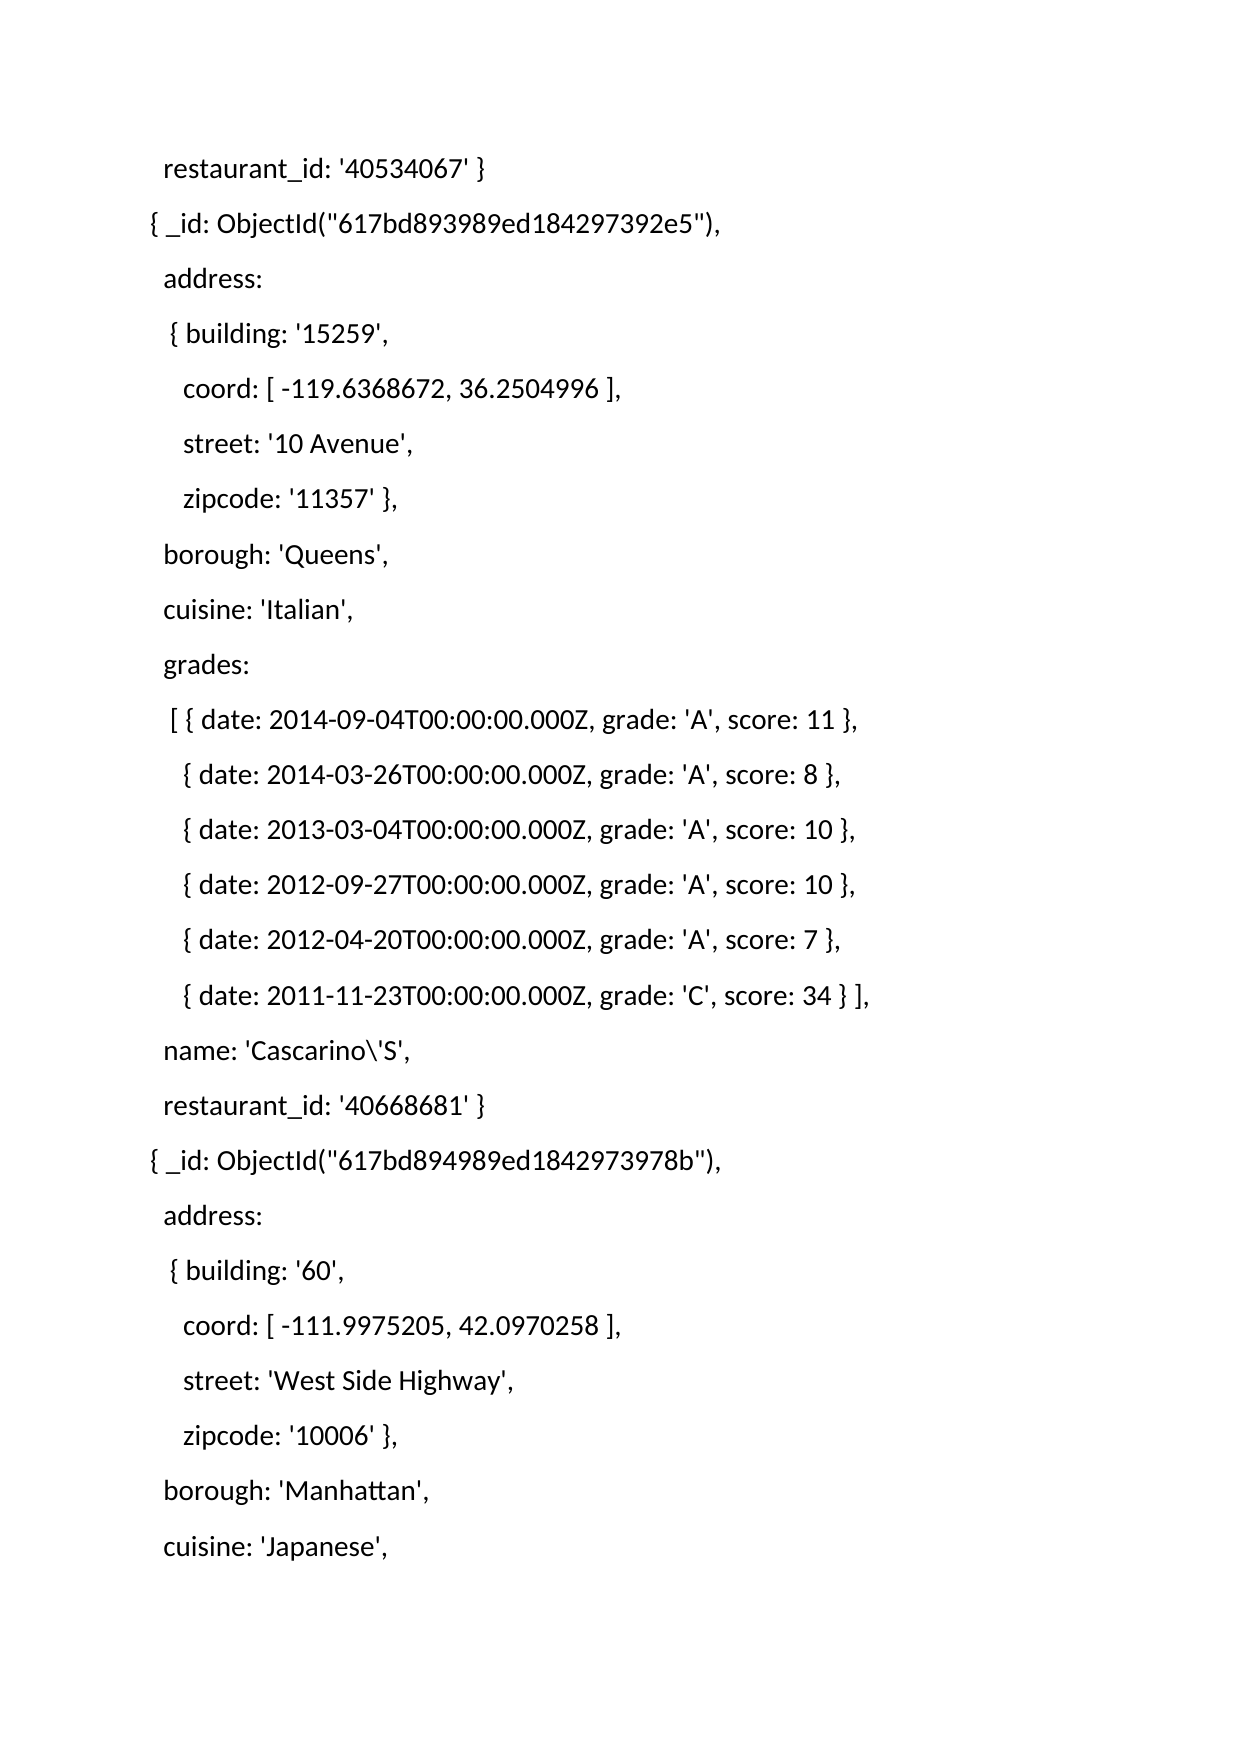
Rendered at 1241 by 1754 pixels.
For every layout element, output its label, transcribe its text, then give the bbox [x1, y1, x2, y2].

text coord: [ -119.6368672, 36.2504996 ], [150, 370, 1090, 406]
text cuisine: 'Italian', [150, 591, 1090, 626]
text address: [150, 260, 1090, 296]
text { building: '15259', [150, 315, 1090, 351]
text cuisine: 'Japanese', [150, 1528, 1090, 1563]
text [ { date: 2014-09-04T00:00:00.000Z, grade: 'A', score: 11 }, [150, 701, 1090, 737]
text { building: '60', [150, 1252, 1090, 1288]
text name: 'Cascarino\'S', [150, 1032, 1090, 1067]
text restaurant_id: '40534067' } [150, 150, 1090, 186]
text restaurant_id: '40668681' } [150, 1087, 1090, 1122]
text { date: 2014-03-26T00:00:00.000Z, grade: 'A', score: 8 }, [150, 756, 1090, 792]
text { _id: ObjectId("617bd894989ed1842973978b"), [150, 1142, 1090, 1177]
text address: [150, 1197, 1090, 1233]
text { date: 2012-04-20T00:00:00.000Z, grade: 'A', score: 7 }, [150, 921, 1090, 957]
text coord: [ -111.9975205, 42.0970258 ], [150, 1307, 1090, 1343]
text grades: [150, 646, 1090, 682]
text zipcode: '10006' }, [150, 1417, 1090, 1453]
text { date: 2013-03-04T00:00:00.000Z, grade: 'A', score: 10 }, [150, 811, 1090, 847]
text zipcode: '11357' }, [150, 481, 1090, 516]
text { date: 2011-11-23T00:00:00.000Z, grade: 'C', score: 34 } ], [150, 977, 1090, 1012]
text borough: 'Queens', [150, 536, 1090, 571]
text street: '10 Avenue', [150, 426, 1090, 461]
text street: 'West Side Highway', [150, 1362, 1090, 1398]
text { date: 2012-09-27T00:00:00.000Z, grade: 'A', score: 10 }, [150, 866, 1090, 902]
text borough: 'Manhattan', [150, 1472, 1090, 1508]
text { _id: ObjectId("617bd893989ed184297392e5"), [150, 205, 1090, 241]
